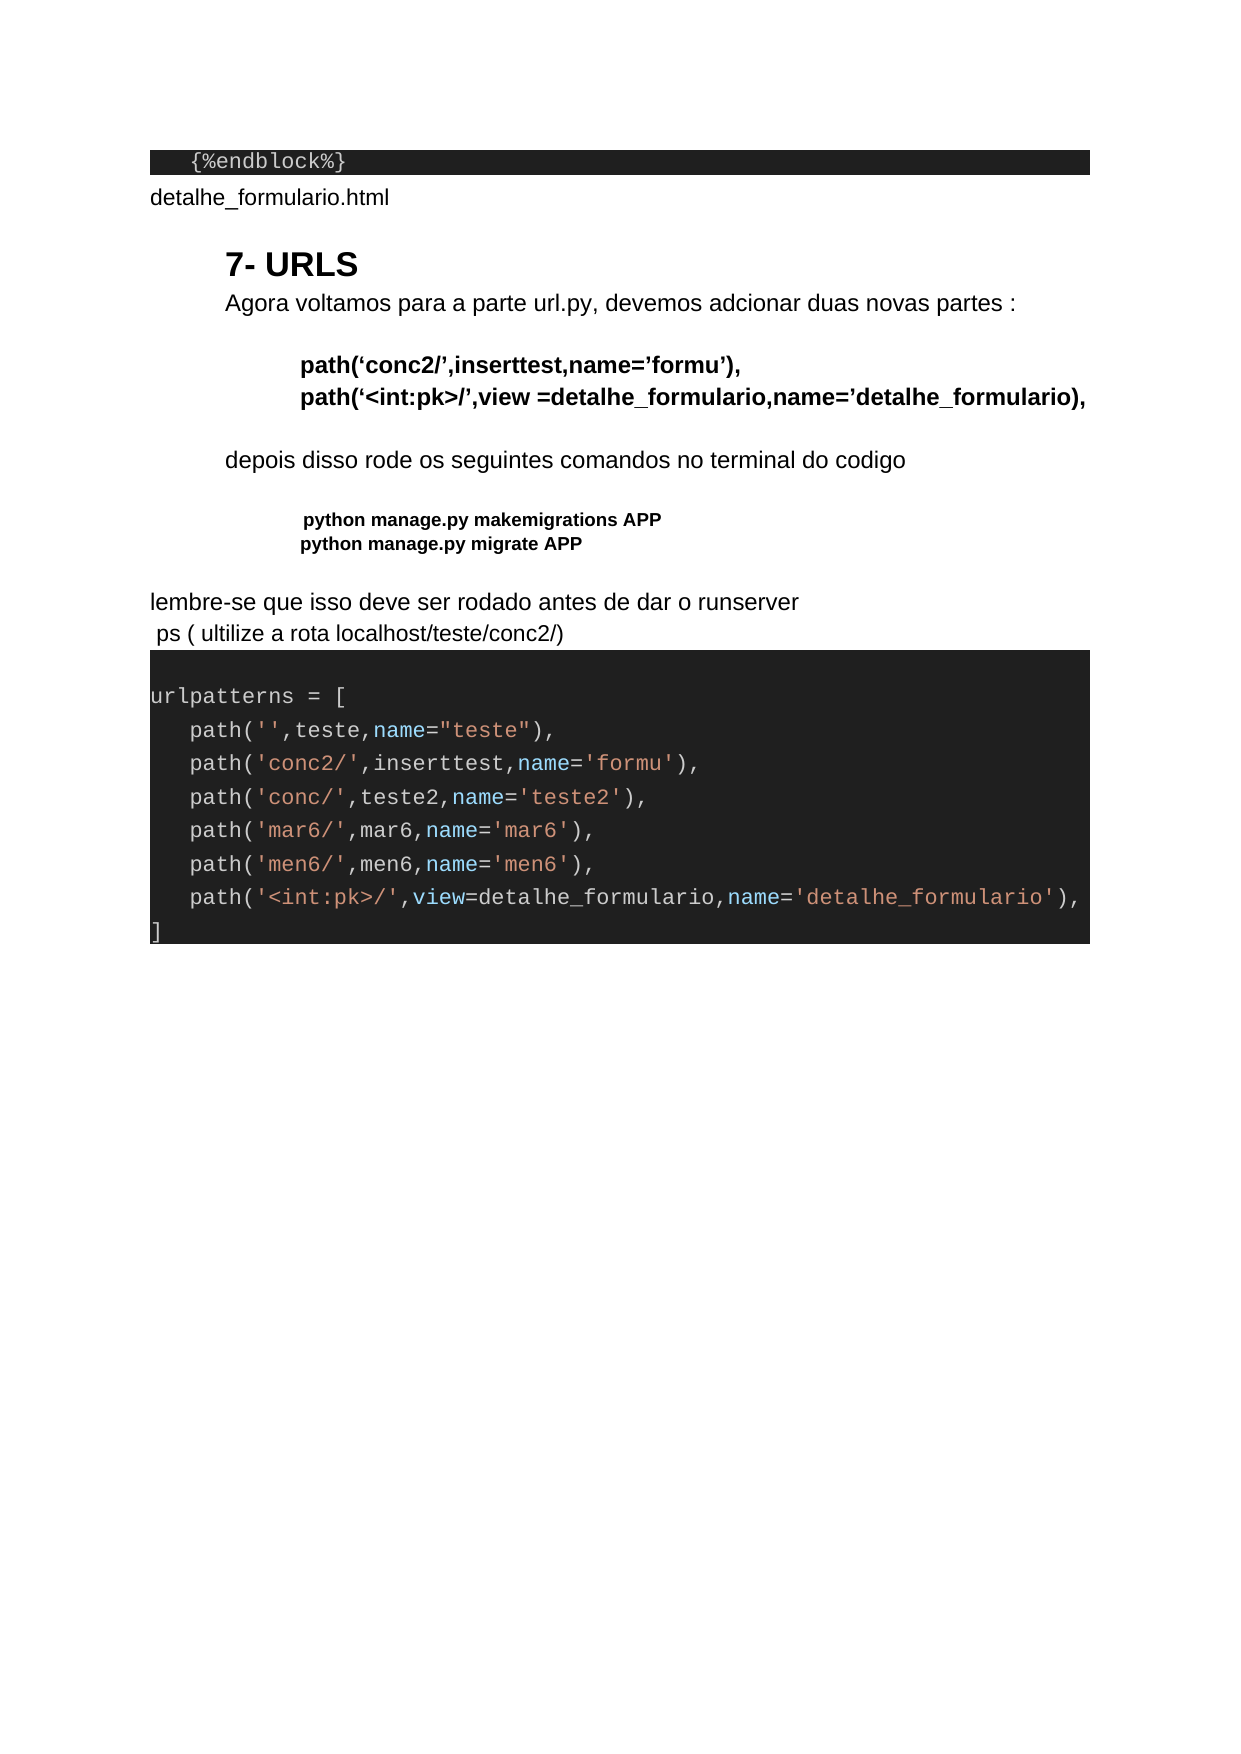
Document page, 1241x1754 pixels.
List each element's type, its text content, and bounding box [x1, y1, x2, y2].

text {%endblock%} [150, 150, 1090, 175]
text path('conc2/',inserttest,name='formu'), [150, 753, 1090, 777]
text path(‘conc2/’,inserttest,name=’formu’), [150, 351, 1090, 379]
text path('',teste,name="teste"), [150, 719, 1090, 744]
text detalhe_formulario.html [150, 183, 1090, 210]
text path('conc/',teste2,name='teste2'), [150, 786, 1090, 811]
text python manage.py migrate APP [150, 533, 1090, 555]
text path('<int:pk>/',view=detalhe_formulario,name='detalhe_formulario'), [150, 886, 1090, 911]
text path('mar6/',mar6,name='mar6'), [150, 819, 1090, 844]
text urlpatterns = [ [150, 686, 1090, 711]
text depois disso rode os seguintes comandos no terminal do codigo [150, 446, 1090, 474]
text path('men6/',men6,name='men6'), [150, 853, 1090, 878]
text Agora voltamos para a parte url.py, devemos adcionar duas novas partes : [150, 289, 1090, 317]
text python manage.py makemigrations APP [150, 508, 1090, 530]
text lembre-se que isso deve ser rodado antes de dar o runserver [150, 588, 1090, 616]
text 7- URLS [150, 244, 1090, 283]
text ps ( ultilize a rota localhost/teste/conc2/) [150, 620, 1090, 646]
text path(‘<int:pk>/’,view =detalhe_formulario,name=’detalhe_formulario), [150, 383, 1090, 411]
text ] [150, 920, 1090, 944]
